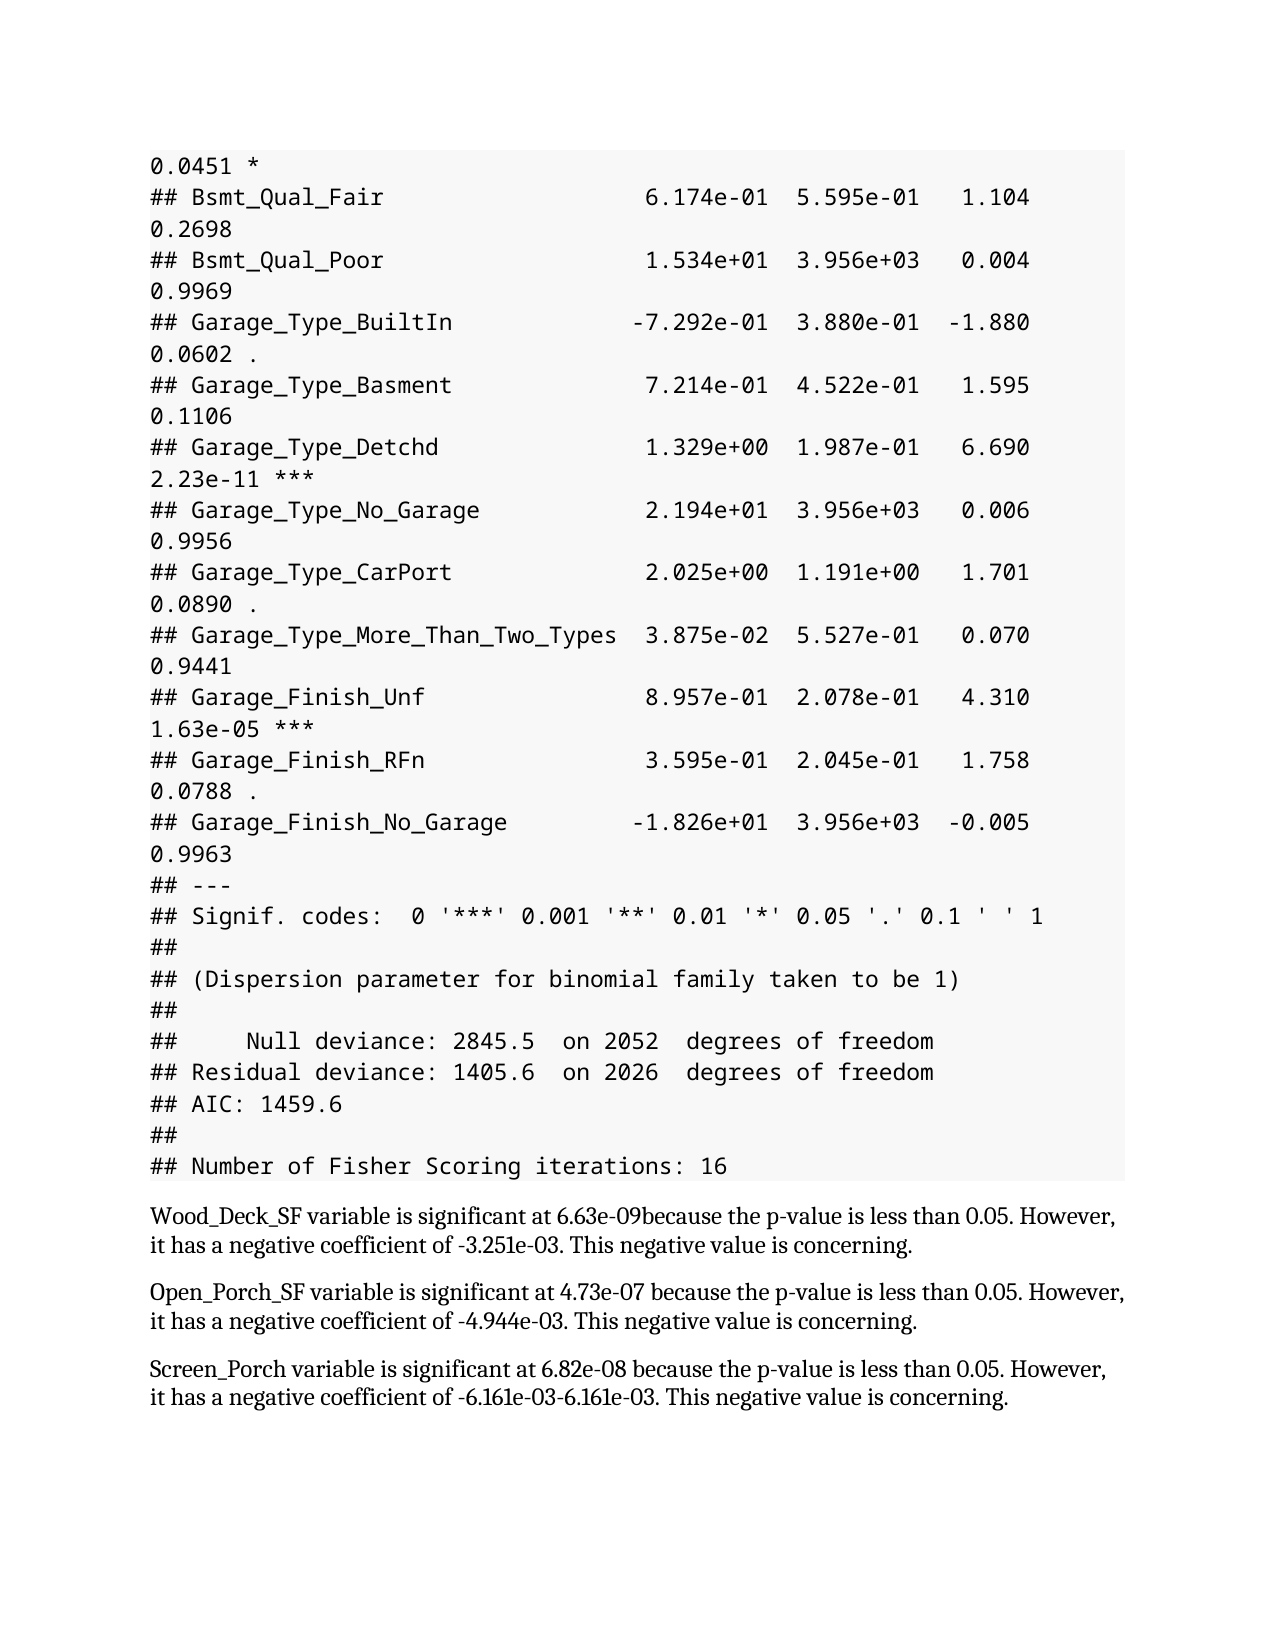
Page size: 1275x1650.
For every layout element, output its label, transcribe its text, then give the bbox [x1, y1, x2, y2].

text Screen_Porch variable is significant at 6.82e-08 because the p-value is less than 0.05. However, it has a negative coefficient of -6.161e-03-6.161e-03. This negative value is concerning. [150, 1354, 1125, 1412]
text Open_Porch_SF variable is significant at 4.73e-07 because the p-value is less than 0.05. However, it has a negative coefficient of -4.944e-03. This negative value is concerning. [150, 1278, 1125, 1336]
text Wood_Deck_SF variable is significant at 6.63e-09because the p-value is less than 0.05. However, it has a negative coefficient of -3.251e-03. This negative value is concerning. [150, 1202, 1125, 1259]
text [150, 150, 1125, 1181]
